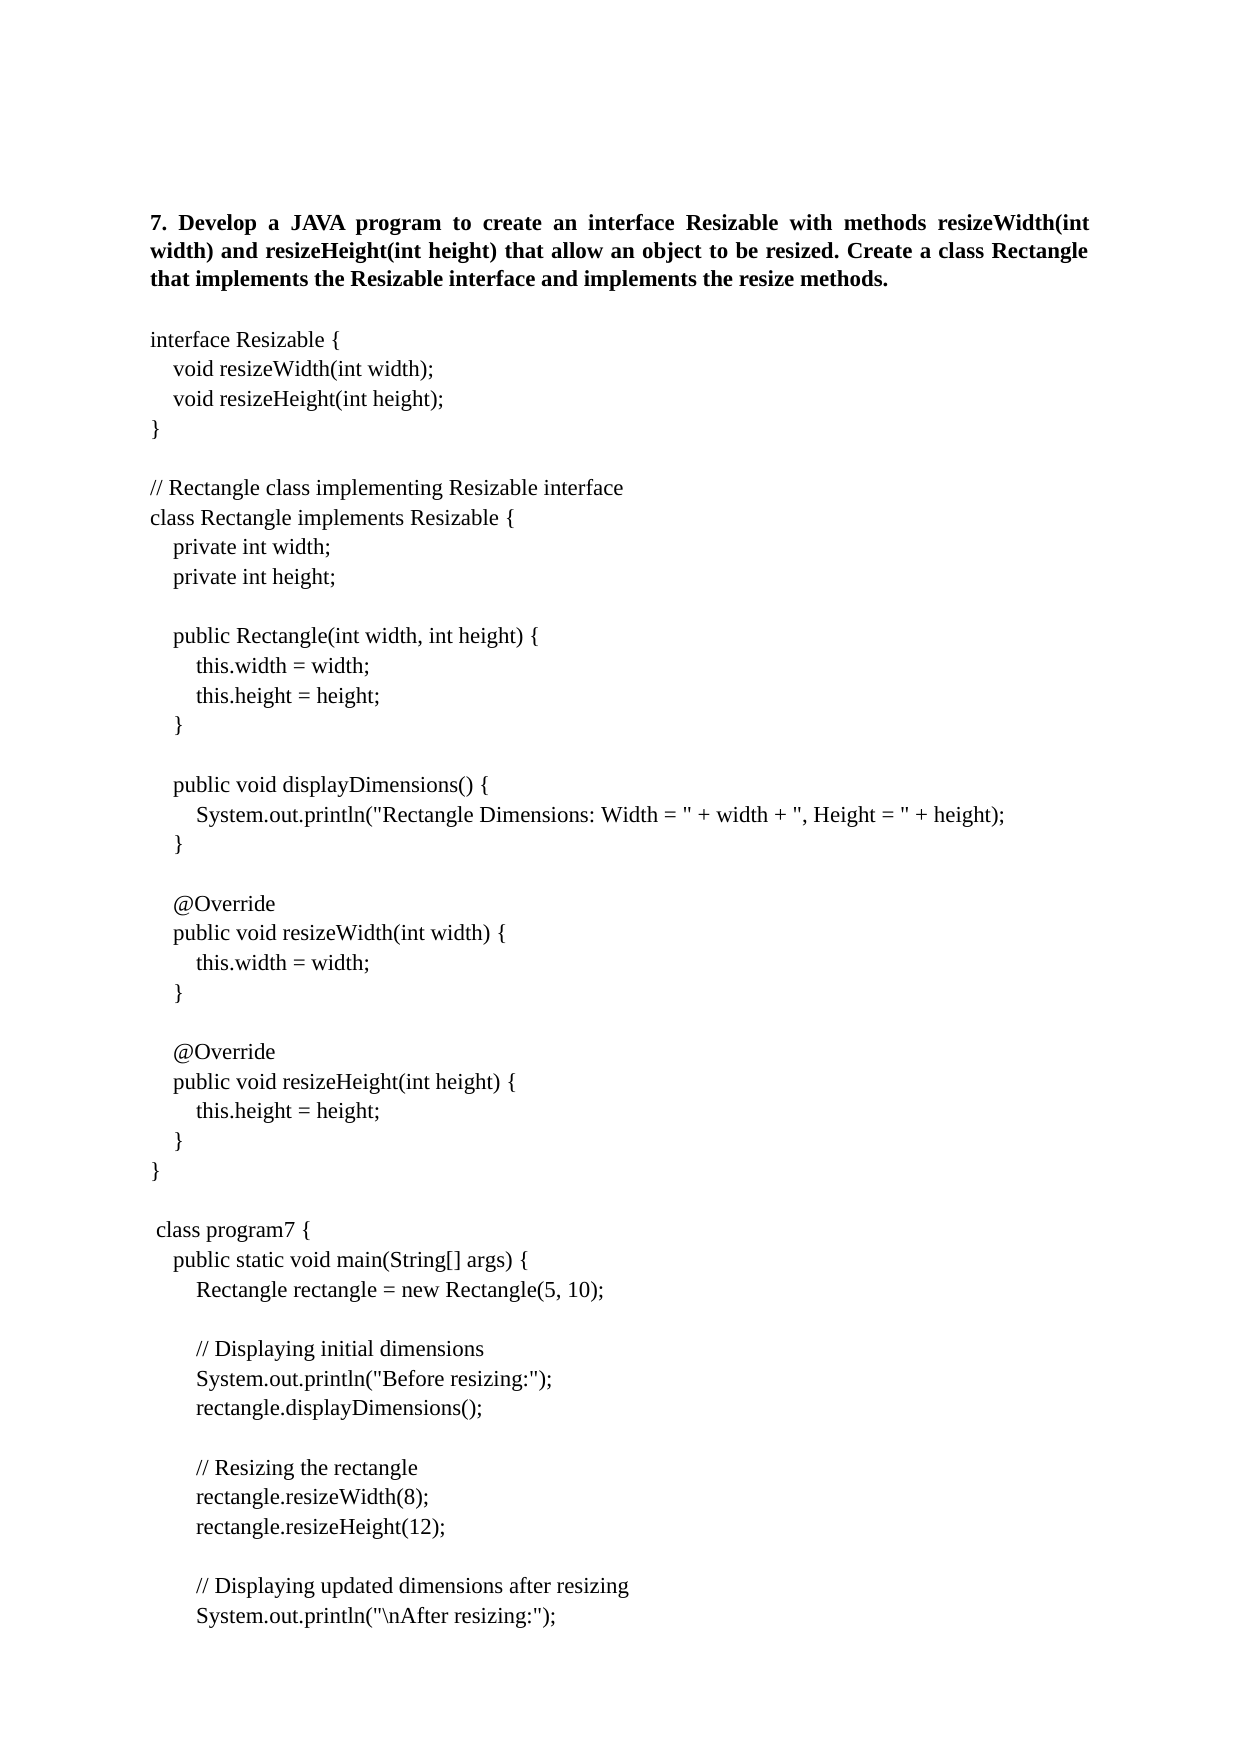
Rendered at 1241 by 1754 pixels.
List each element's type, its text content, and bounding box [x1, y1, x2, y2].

text rectangle.resizeHeight(12); [150, 1510, 1090, 1539]
text } [150, 975, 1090, 1005]
text class program7 { [150, 1213, 1090, 1243]
text System.out.println("\nAfter resizing:"); [150, 1599, 1090, 1628]
text class Rectangle implements Resizable { [150, 500, 1090, 530]
text public void resizeWidth(int width) { [150, 916, 1090, 946]
text public void resizeHeight(int height) { [150, 1064, 1090, 1094]
text this.height = height; [150, 678, 1090, 708]
text void resizeWidth(int width); [150, 352, 1090, 382]
text interface Resizable { [150, 322, 1090, 352]
text } [150, 1124, 1090, 1153]
text rectangle.resizeWidth(8); [150, 1480, 1090, 1510]
text // Displaying initial dimensions [150, 1332, 1090, 1361]
text private int width; [150, 530, 1090, 560]
text private int height; [150, 560, 1090, 589]
text public void displayDimensions() { [150, 768, 1090, 797]
text 7. Develop a JAVA program to create an interface Resizable with methods resizeWidth(int width) and resizeHeight(int height) that allow an object to be resized. Create a class Rectangle that implements the Resizable interface and implements the resize methods. [150, 209, 1090, 291]
text @Override [150, 886, 1090, 916]
text } [150, 411, 1090, 441]
text this.height = height; [150, 1094, 1090, 1124]
text Rectangle rectangle = new Rectangle(5, 10); [150, 1272, 1090, 1302]
text System.out.println("Before resizing:"); [150, 1361, 1090, 1391]
text @Override [150, 1035, 1090, 1064]
text } [150, 1153, 1090, 1183]
text // Displaying updated dimensions after resizing [150, 1569, 1090, 1599]
text this.width = width; [150, 946, 1090, 975]
text public Rectangle(int width, int height) { [150, 619, 1090, 649]
text rectangle.displayDimensions(); [150, 1391, 1090, 1421]
text System.out.println("Rectangle Dimensions: Width = " + width + ", Height = " + height); [150, 797, 1090, 827]
text // Resizing the rectangle [150, 1450, 1090, 1480]
text } [150, 827, 1090, 857]
text public static void main(String[] args) { [150, 1243, 1090, 1272]
text // Rectangle class implementing Resizable interface [150, 471, 1090, 500]
text } [150, 708, 1090, 738]
text void resizeHeight(int height); [150, 382, 1090, 411]
text this.width = width; [150, 649, 1090, 678]
